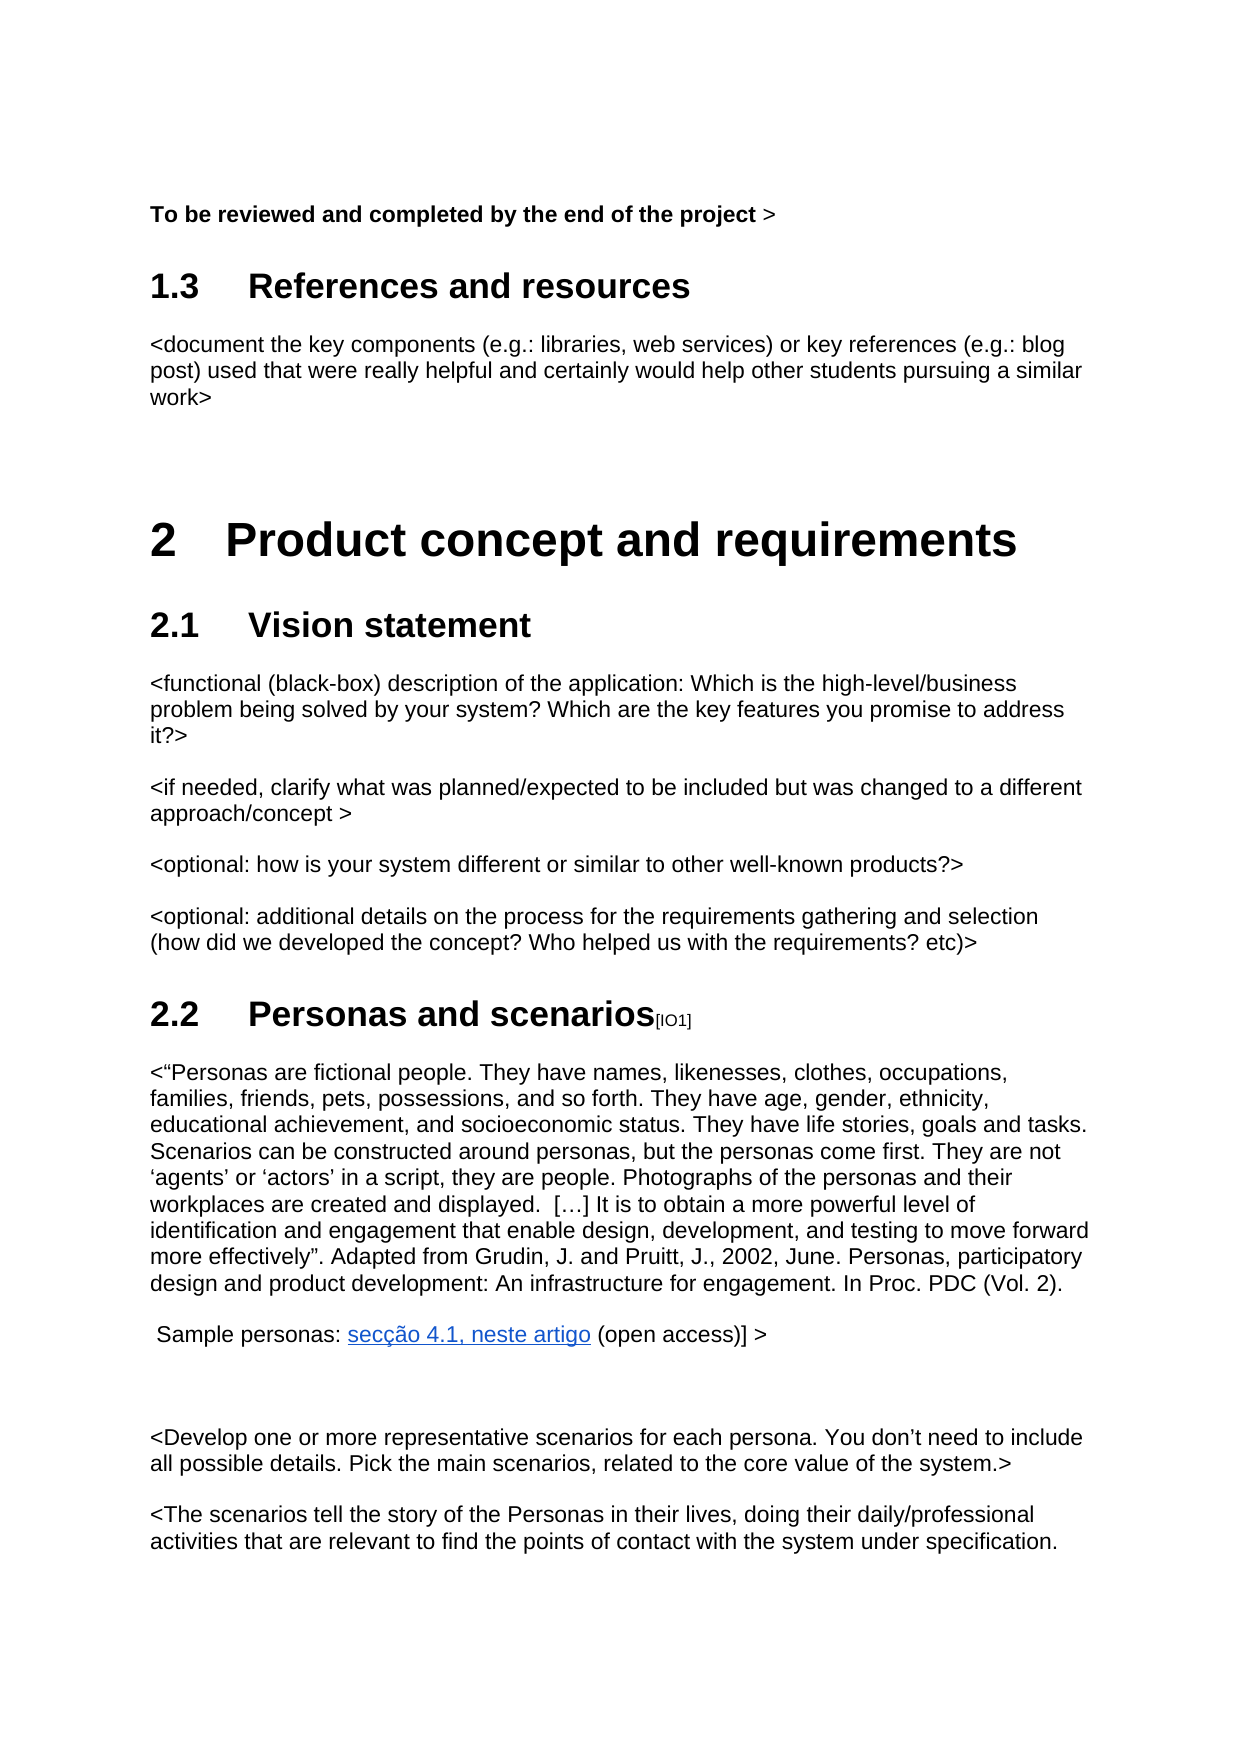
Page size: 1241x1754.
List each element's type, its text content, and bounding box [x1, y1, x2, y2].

text <document the key components (e.g.: libraries, web services) or key references (e.g.: blog post) used that were really helpful and certainly would help other students pursuing a similar work> [150, 331, 1090, 410]
subtitle 1.3 References and resources [150, 265, 1090, 306]
text <“Personas are fictional people. They have names, likenesses, clothes, occupations, families, friends, pets, possessions, and so forth. They have age, gender, ethnicity, educational achievement, and socioeconomic status. They have life stories, goals and tasks. Scenarios can be constructed around personas, but the personas come first. They are not ‘agents’ or ‘actors’ in a script, they are people. Photographs of the personas and their workplaces are created and displayed. […] It is to obtain a more powerful level of identification and engagement that enable design, development, and testing to move forward more effectively”. Adapted from Grudin, J. and Pruitt, J., 2002, June. Personas, participatory design and product development: An infrastructure for engagement. In Proc. PDC (Vol. 2). [150, 1059, 1090, 1296]
text <optional: additional details on the process for the requirements gathering and selection (how did we developed the concept? Who helped us with the requirements? etc)> [150, 903, 1090, 956]
text <Develop one or more representative scenarios for each persona. You don’t need to include all possible details. Pick the main scenarios, related to the core value of the system.> [150, 1424, 1090, 1476]
subtitle 2 Product concept and requirements [150, 511, 1090, 566]
text To be reviewed and completed by the end of the project > [150, 201, 1090, 228]
subtitle 2.1 Vision statement [150, 604, 1090, 645]
text Sample personas: secção 4.1, neste artigo (open access)] > [150, 1321, 1090, 1347]
text <The scenarios tell the story of the Personas in their lives, doing their daily/professional activities that are relevant to find the points of contact with the system under specification. [150, 1501, 1090, 1554]
text <functional (black-box) description of the application: Which is the high-level/business problem being solved by your system? Which are the key features you promise to address it?> [150, 670, 1090, 749]
text <optional: how is your system different or similar to other well-known products?> [150, 851, 1090, 878]
subtitle 2.2 Personas and scenarios[IO1] [150, 993, 1090, 1034]
text <if needed, clarify what was planned/expected to be included but was changed to a different approach/concept > [150, 774, 1090, 826]
